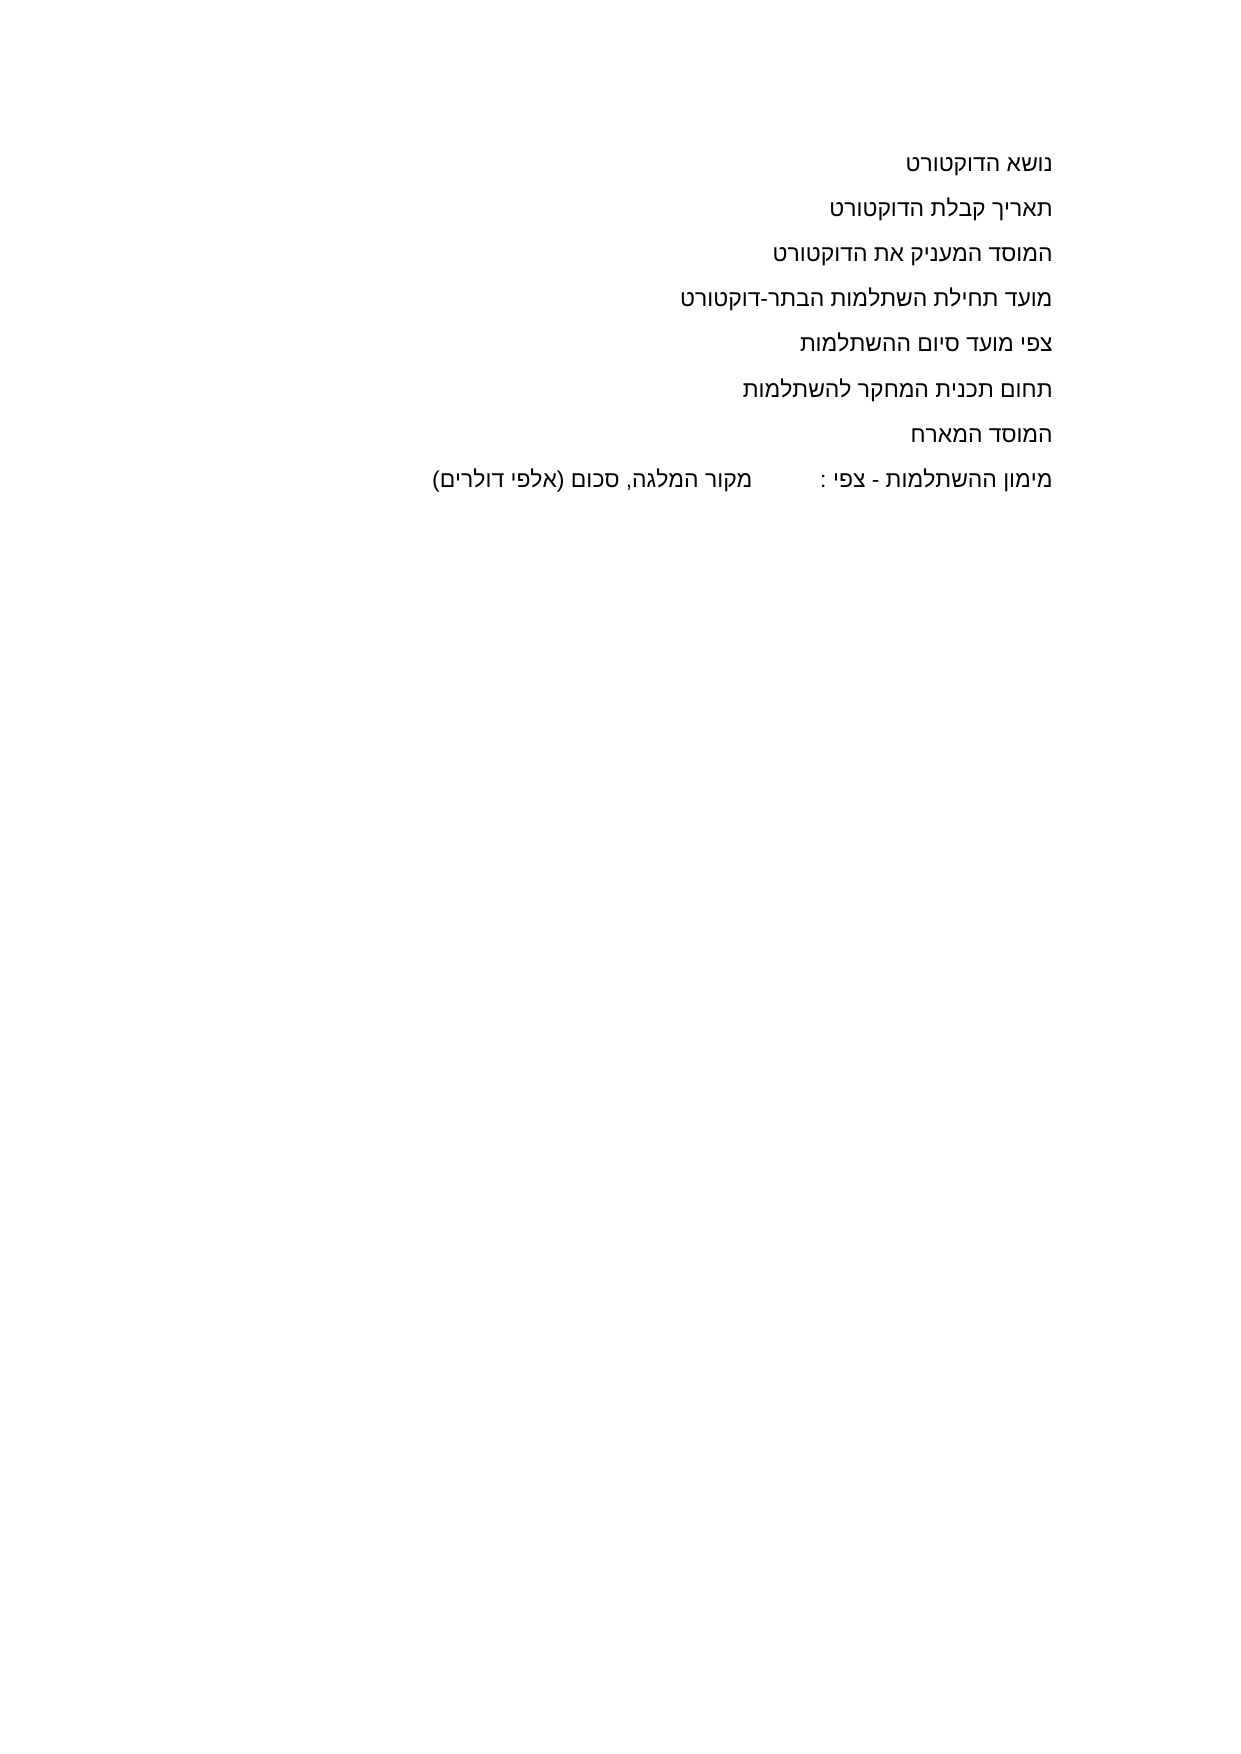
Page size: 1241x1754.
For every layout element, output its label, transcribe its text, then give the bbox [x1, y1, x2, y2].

text נושא הדוקטורט [187, 150, 1053, 176]
text המוסד המארח [187, 421, 1053, 447]
text המוסד המעניק את הדוקטורט [187, 240, 1053, 267]
text תאריך קבלת הדוקטורט [187, 195, 1053, 221]
text צפי מועד סיום ההשתלמות [187, 330, 1053, 357]
text מימון ההשתלמות - צפי : מקור המלגה, סכום (אלפי דולרים) [187, 466, 1053, 492]
text מועד תחילת השתלמות הבתר-דוקטורט [187, 285, 1053, 312]
text תחום תכנית המחקר להשתלמות [187, 376, 1053, 402]
